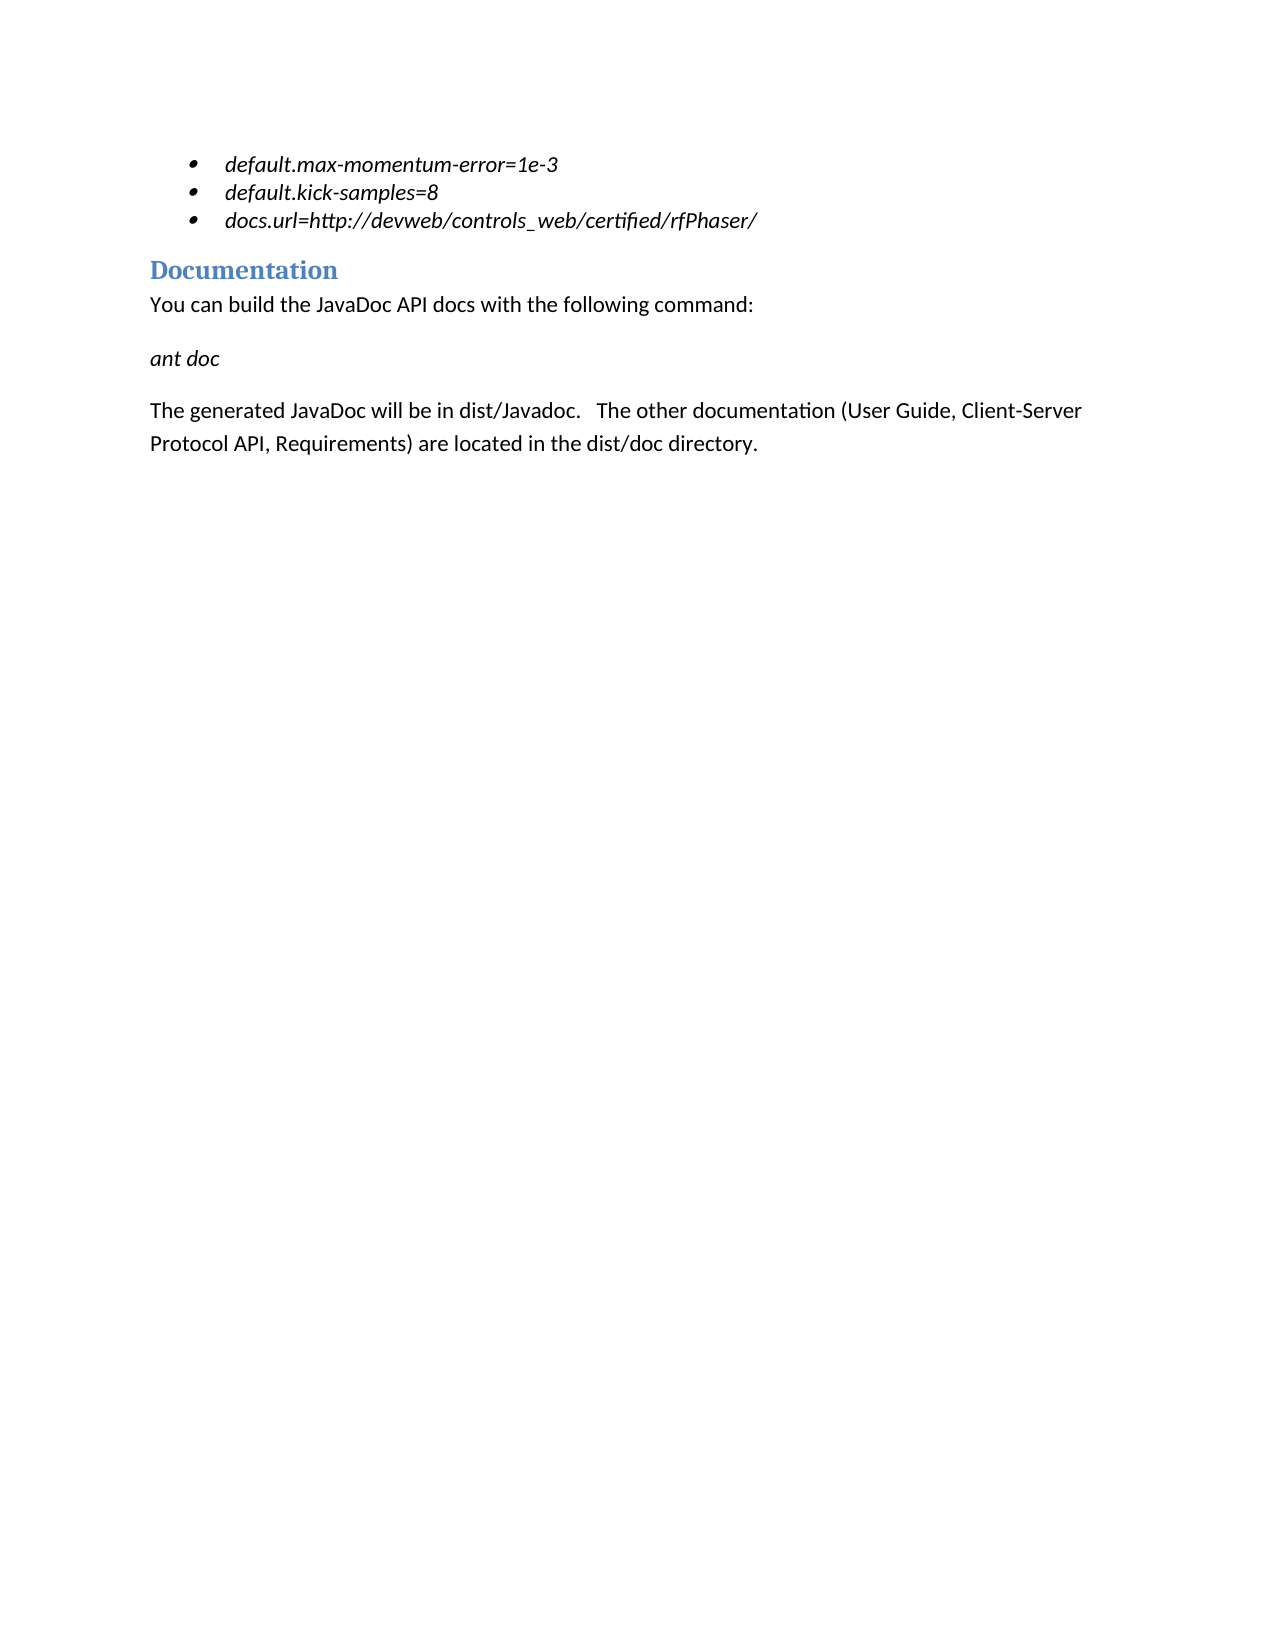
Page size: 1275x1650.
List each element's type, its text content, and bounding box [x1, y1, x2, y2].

list docs.url=http://devweb/controls_web/certified/rfPhaser/ [187, 206, 1125, 234]
text The generated JavaDoc will be in dist/Javadoc. The other documentation (User Guide, Client-Server Protocol API, Requirements) are located in the dist/doc directory. [150, 397, 1125, 457]
list default.kick-samples=8 [187, 178, 1125, 206]
list default.max-momentum-error=1e-3 [187, 150, 1125, 178]
subtitle Documentation [150, 255, 1125, 286]
text You can build the JavaDoc API docs with the following command: [150, 291, 1125, 319]
text ant doc [150, 344, 1125, 372]
